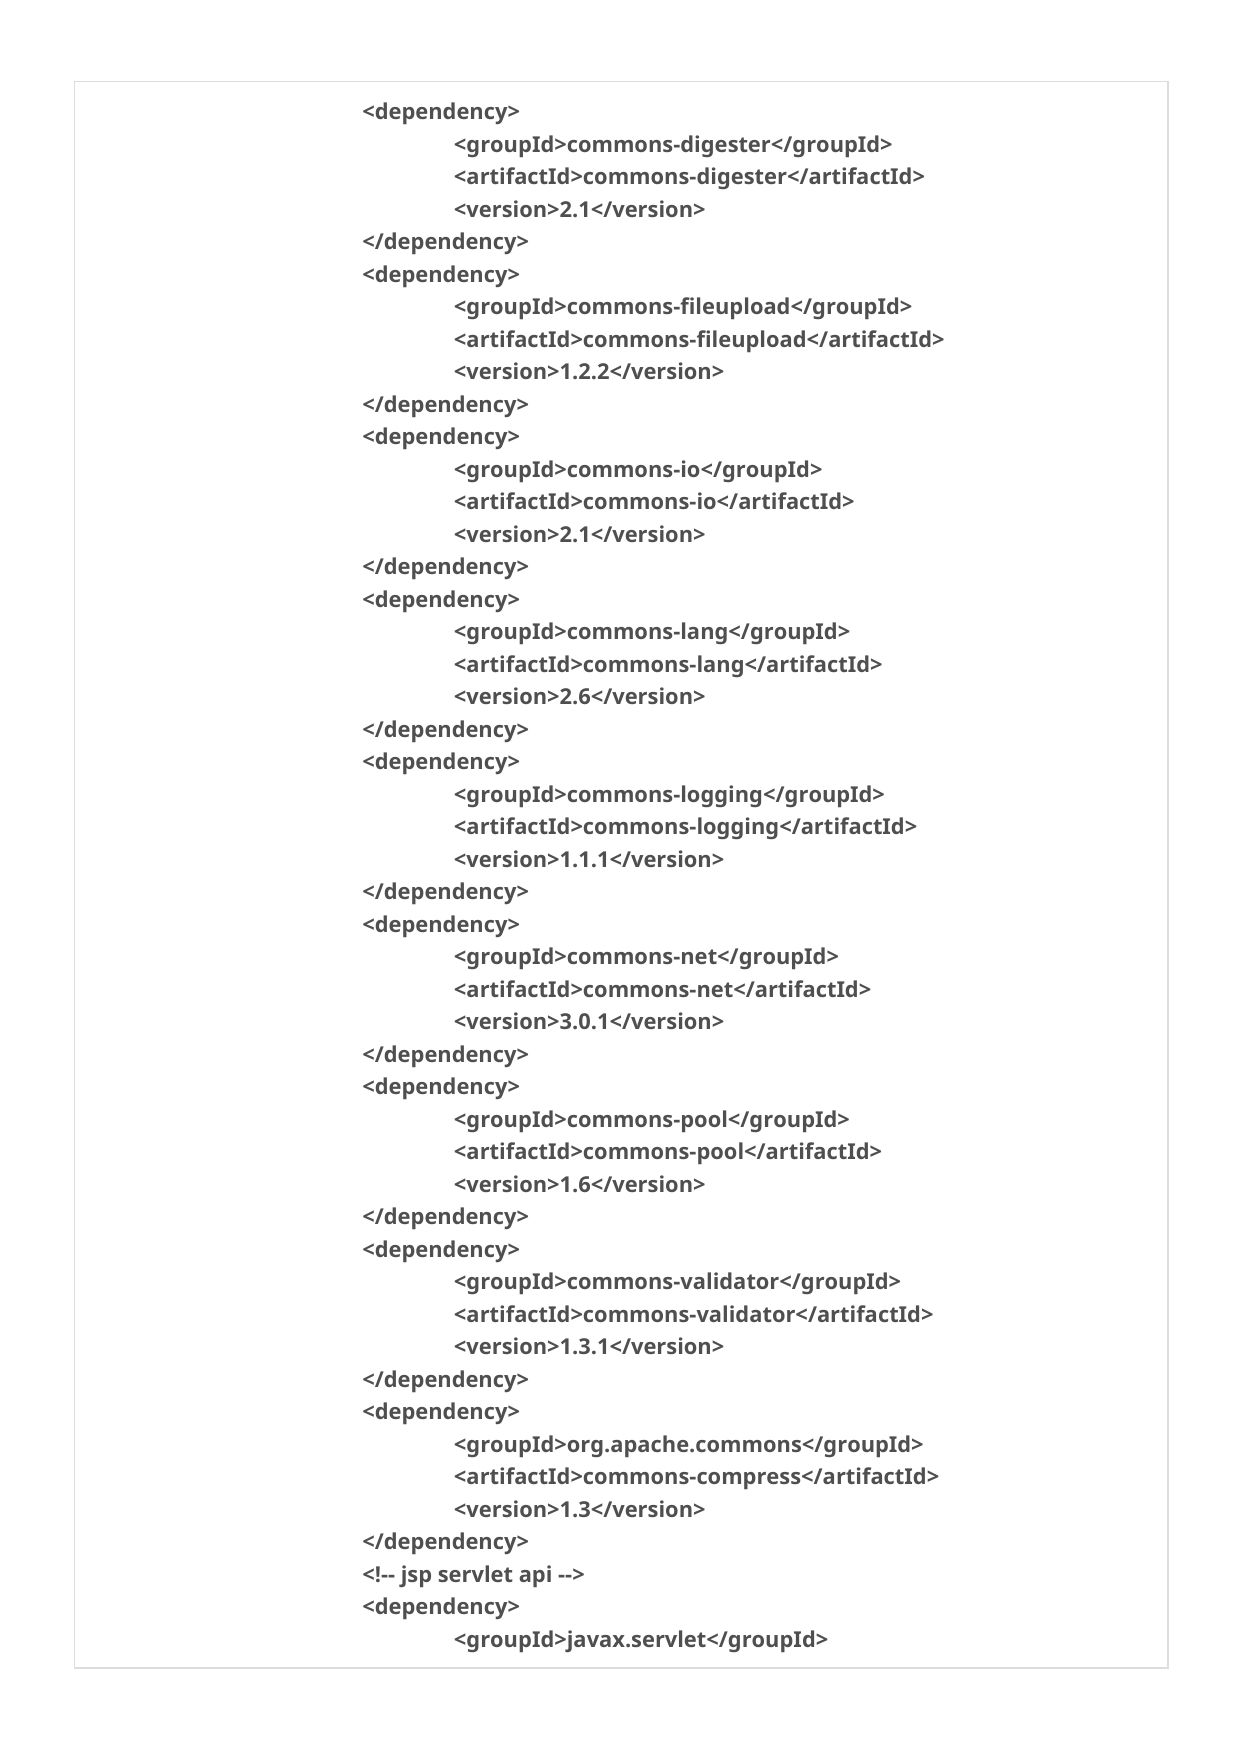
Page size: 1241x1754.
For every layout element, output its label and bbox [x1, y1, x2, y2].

table_header [75, 82, 1167, 1667]
